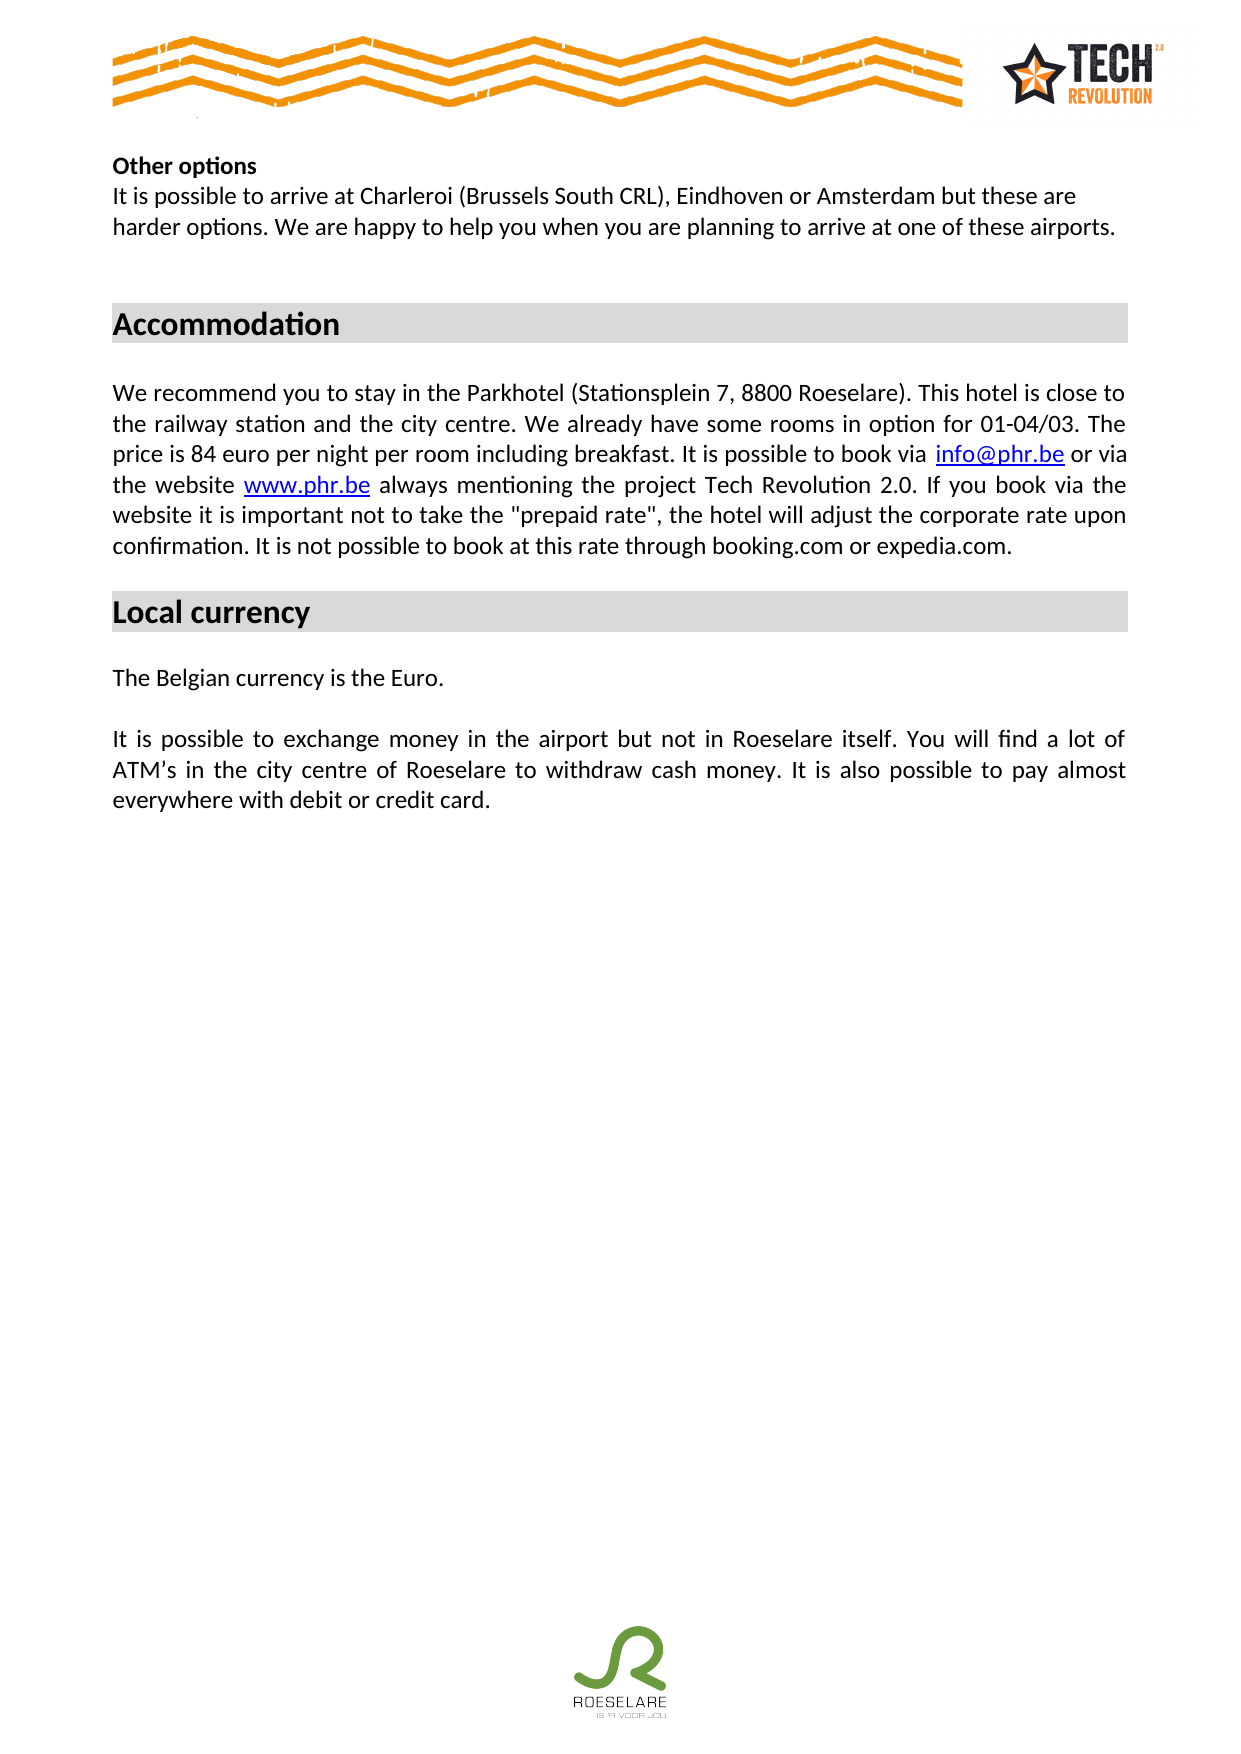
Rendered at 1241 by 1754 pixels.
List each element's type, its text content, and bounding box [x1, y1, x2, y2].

picture [552, 1603, 689, 1741]
text Local currency [112, 591, 1128, 632]
picture [112, 25, 1200, 124]
text Accommodation [112, 303, 1128, 343]
text It is possible to exchange money in the airport but not in Roeselare itself. You will find a lot of ATM’s in the city centre of Roeselare to withdraw cash money. It is also possible to pay almost everywhere with debit or credit card. [112, 723, 1128, 815]
text It is possible to arrive at Charleroi (Brussels South CRL), Eindhoven or Amsterdam but these are harder options. We are happy to help you when you are planning to arrive at one of these airports. [112, 181, 1128, 242]
text Other options [112, 150, 1128, 181]
text The Belgian currency is the Euro. [112, 662, 1128, 693]
text We recommend you to stay in the Parkhotel (Stationsplein 7, 8800 Roeselare). This hotel is close to the railway station and the city centre. We already have some rooms in option for 01-04/03. The price is 84 euro per night per room including breakfast. It is possible to book via info@phr.be or via the website www.phr.be always mentioning the project Tech Revolution 2.0. If you book via the website it is important not to take the "prepaid rate", the hotel will adjust the corporate rate upon confirmation. It is not possible to book at this rate through booking.com or expedia.com. [112, 377, 1128, 561]
